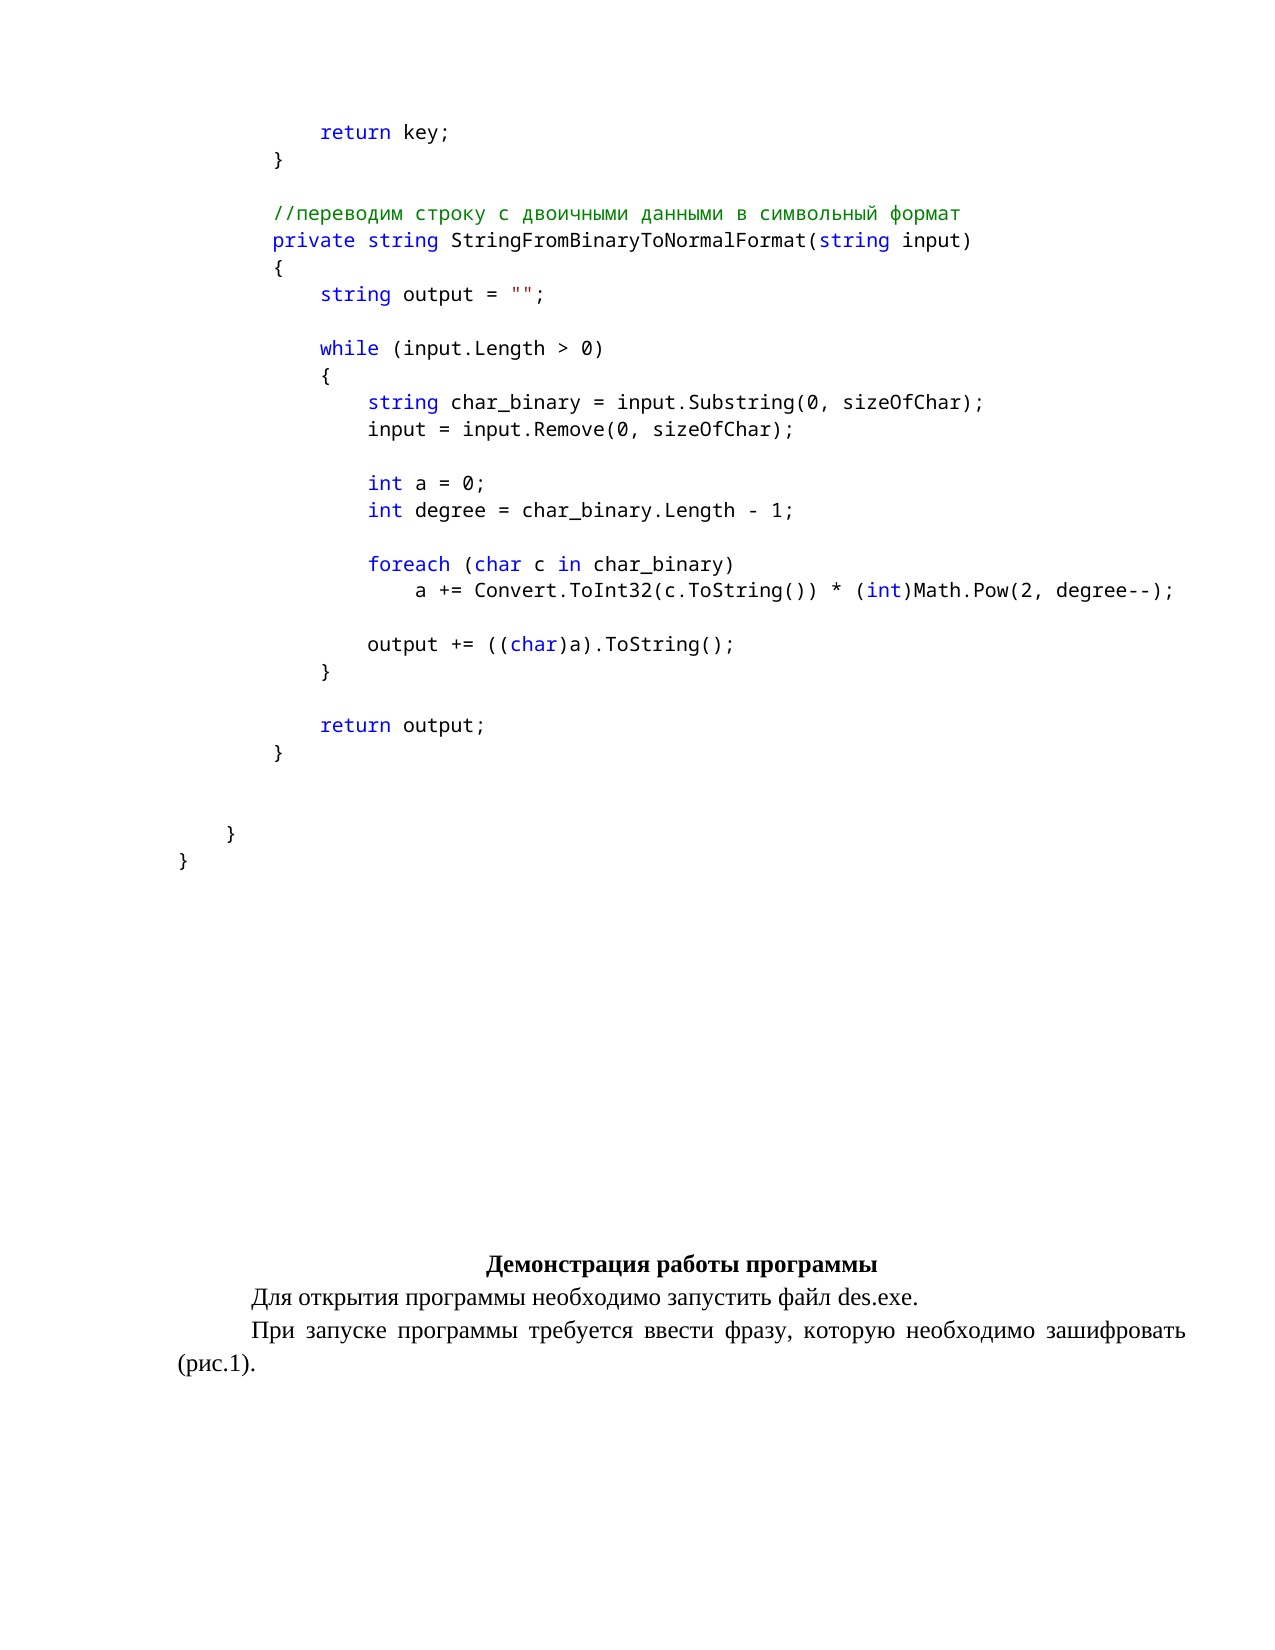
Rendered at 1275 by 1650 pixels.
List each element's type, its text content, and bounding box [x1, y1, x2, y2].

text private string StringFromBinaryToNormalFormat(string input) [177, 226, 1186, 253]
text string output = ""; [177, 280, 1186, 307]
text return output; [177, 712, 1186, 739]
text output += ((char)a).ToString(); [177, 631, 1186, 658]
subtitle Демонстрация работы программы [177, 1249, 1186, 1278]
text } [177, 739, 1186, 766]
text { [177, 361, 1186, 388]
text } [177, 847, 1186, 873]
text while (input.Length > 0) [177, 334, 1186, 361]
text } [177, 819, 1186, 847]
text foreach (char c in char_binary) [177, 550, 1186, 577]
text return key; [177, 118, 1186, 145]
text При запуске программы требуется ввести фразу, которую необходимо зашифровать (рис.1). [177, 1315, 1186, 1377]
text a += Convert.ToInt32(c.ToString()) * (int)Math.Pow(2, degree--); [177, 577, 1186, 604]
text //переводим строку с двоичными данными в символьный формат [177, 199, 1186, 226]
text } [177, 145, 1186, 172]
text } [177, 658, 1186, 685]
text { [177, 253, 1186, 280]
text string char_binary = input.Substring(0, sizeOfChar); [177, 388, 1186, 415]
text Для открытия программы необходимо запустить файл des.exe. [177, 1282, 1186, 1311]
text input = input.Remove(0, sizeOfChar); [177, 415, 1186, 442]
text int degree = char_binary.Length - 1; [177, 496, 1186, 523]
text int a = 0; [177, 469, 1186, 496]
